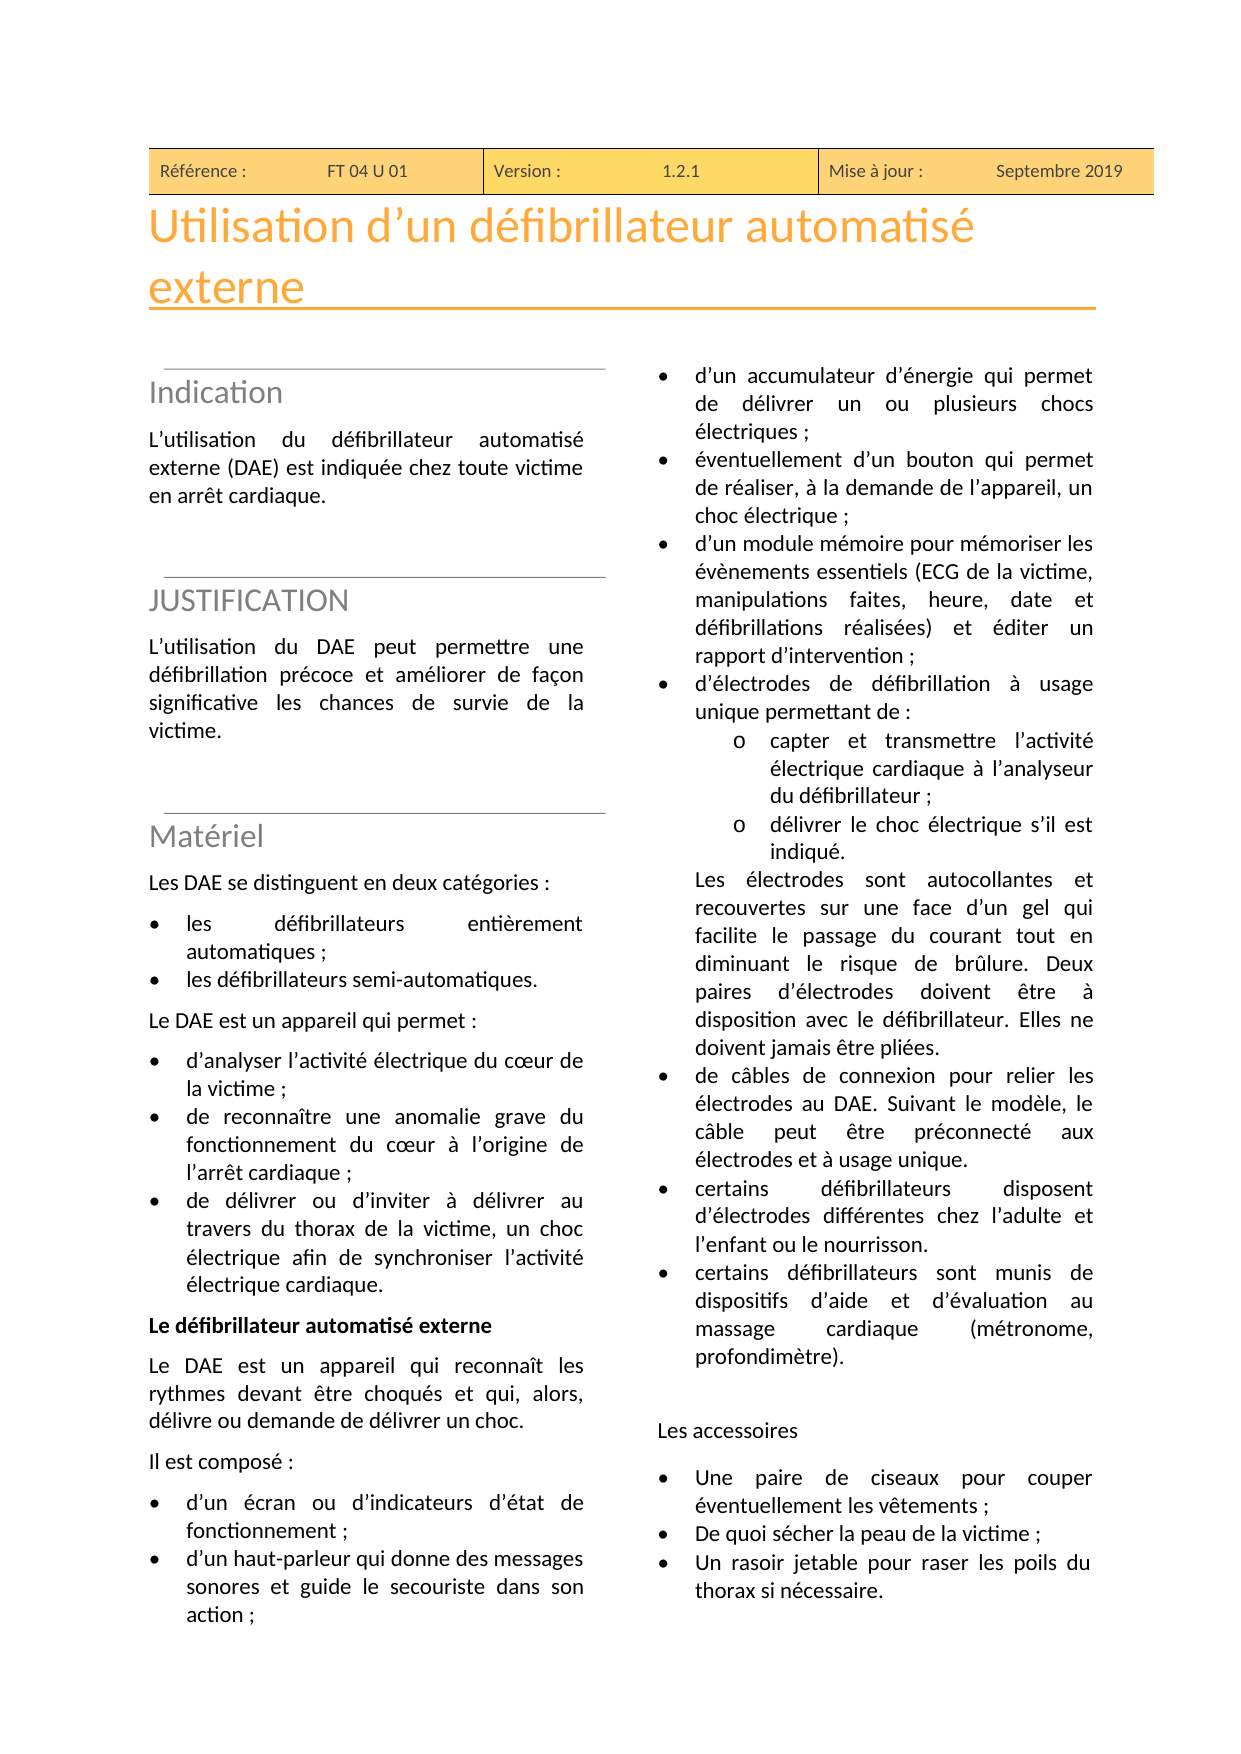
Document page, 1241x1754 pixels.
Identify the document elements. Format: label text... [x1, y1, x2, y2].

list certains défibrillateurs sont munis de dispositifs d’aide et d’évaluation au massage cardiaque (métronome, profondimètre). [657, 1258, 1093, 1370]
list d’électrodes de défibrillation à usage unique permettant de : [657, 669, 1093, 725]
list de délivrer ou d’inviter à délivrer au travers du thorax de la victime, un choc électrique afin de synchroniser l’activité électrique cardiaque. [148, 1187, 584, 1299]
subtitle JUSTIFICATION [148, 579, 584, 620]
text externe [148, 255, 1240, 316]
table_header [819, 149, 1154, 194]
text Les DAE se distinguent en deux catégories : [148, 868, 584, 897]
list d’analyser l’activité électrique du cœur de la victime ; [148, 1046, 584, 1102]
list éventuellement d’un bouton qui permet de réaliser, à la demande de l’appareil, un choc électrique ; [657, 445, 1093, 529]
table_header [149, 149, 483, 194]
list de reconnaître une anomalie grave du fonctionnement du cœur à l’origine de l’arrêt cardiaque ; [148, 1102, 584, 1187]
text L’utilisation du défibrillateur automatisé externe (DAE) est indiquée chez toute victime en arrêt cardiaque. [148, 425, 584, 509]
list d’un haut-parleur qui donne des messages sonores et guide le secouriste dans son action ; [148, 1544, 584, 1628]
text Le DAE est un appareil qui reconnaît les rythmes devant être choqués et qui, alors, délivre ou demande de délivrer un choc. [148, 1352, 584, 1434]
text Les accessoires [657, 1416, 1240, 1444]
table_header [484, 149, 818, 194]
list les défibrillateurs semi-automatiques. Le DAE est un appareil qui permet : [148, 965, 539, 1034]
list les défibrillateurs entièrement automatiques ; [148, 909, 584, 965]
list d’un accumulateur d’énergie qui permet de délivrer un ou plusieurs chocs électriques ; [657, 361, 1093, 445]
list d’un écran ou d’indicateurs d’état de fonctionnement ; [148, 1488, 584, 1544]
text Il est composé : [148, 1447, 584, 1475]
list délivrer le choc électrique s’il est indiqué. [732, 809, 1093, 865]
subtitle Utilisation d’un défibrillateur automatisé [148, 195, 1240, 255]
list d’un module mémoire pour mémoriser les évènements essentiels (ECG de la victime, manipulations faites, heure, date et défibrillations réalisées) et éditer un rapport d’intervention ; [657, 529, 1093, 669]
subtitle Le défibrillateur automatisé externe [148, 1311, 584, 1339]
subtitle Matériel [148, 815, 584, 856]
list Une paire de ciseaux pour couper éventuellement les vêtements ; [657, 1463, 1093, 1519]
list de câbles de connexion pour relier les électrodes au DAE. Suivant le modèle, le câble peut être préconnecté aux électrodes et à usage unique. [657, 1061, 1093, 1173]
text L’utilisation du DAE peut permettre une défibrillation précoce et améliorer de façon significative les chances de survie de la victime. [148, 632, 584, 744]
list De quoi sécher la peau de la victime ; [657, 1519, 1240, 1548]
subtitle Indication [148, 371, 584, 412]
text Les électrodes sont autocollantes et recouvertes sur une face d’un gel qui facilite le passage du courant tout en diminuant le risque de brûlure. Deux paires d’électrodes doivent être à disposition avec le défibrillateur. Elles ne doivent jamais être pliées. [695, 865, 1093, 1061]
list Un rasoir jetable pour raser les poils du thorax si nécessaire. [657, 1548, 1093, 1604]
list certains défibrillateurs disposent d’électrodes différentes chez l’adulte et l’enfant ou le nourrisson. [657, 1174, 1093, 1258]
list capter et transmettre l’activité électrique cardiaque à l’analyseur du défibrillateur ; [732, 726, 1093, 809]
